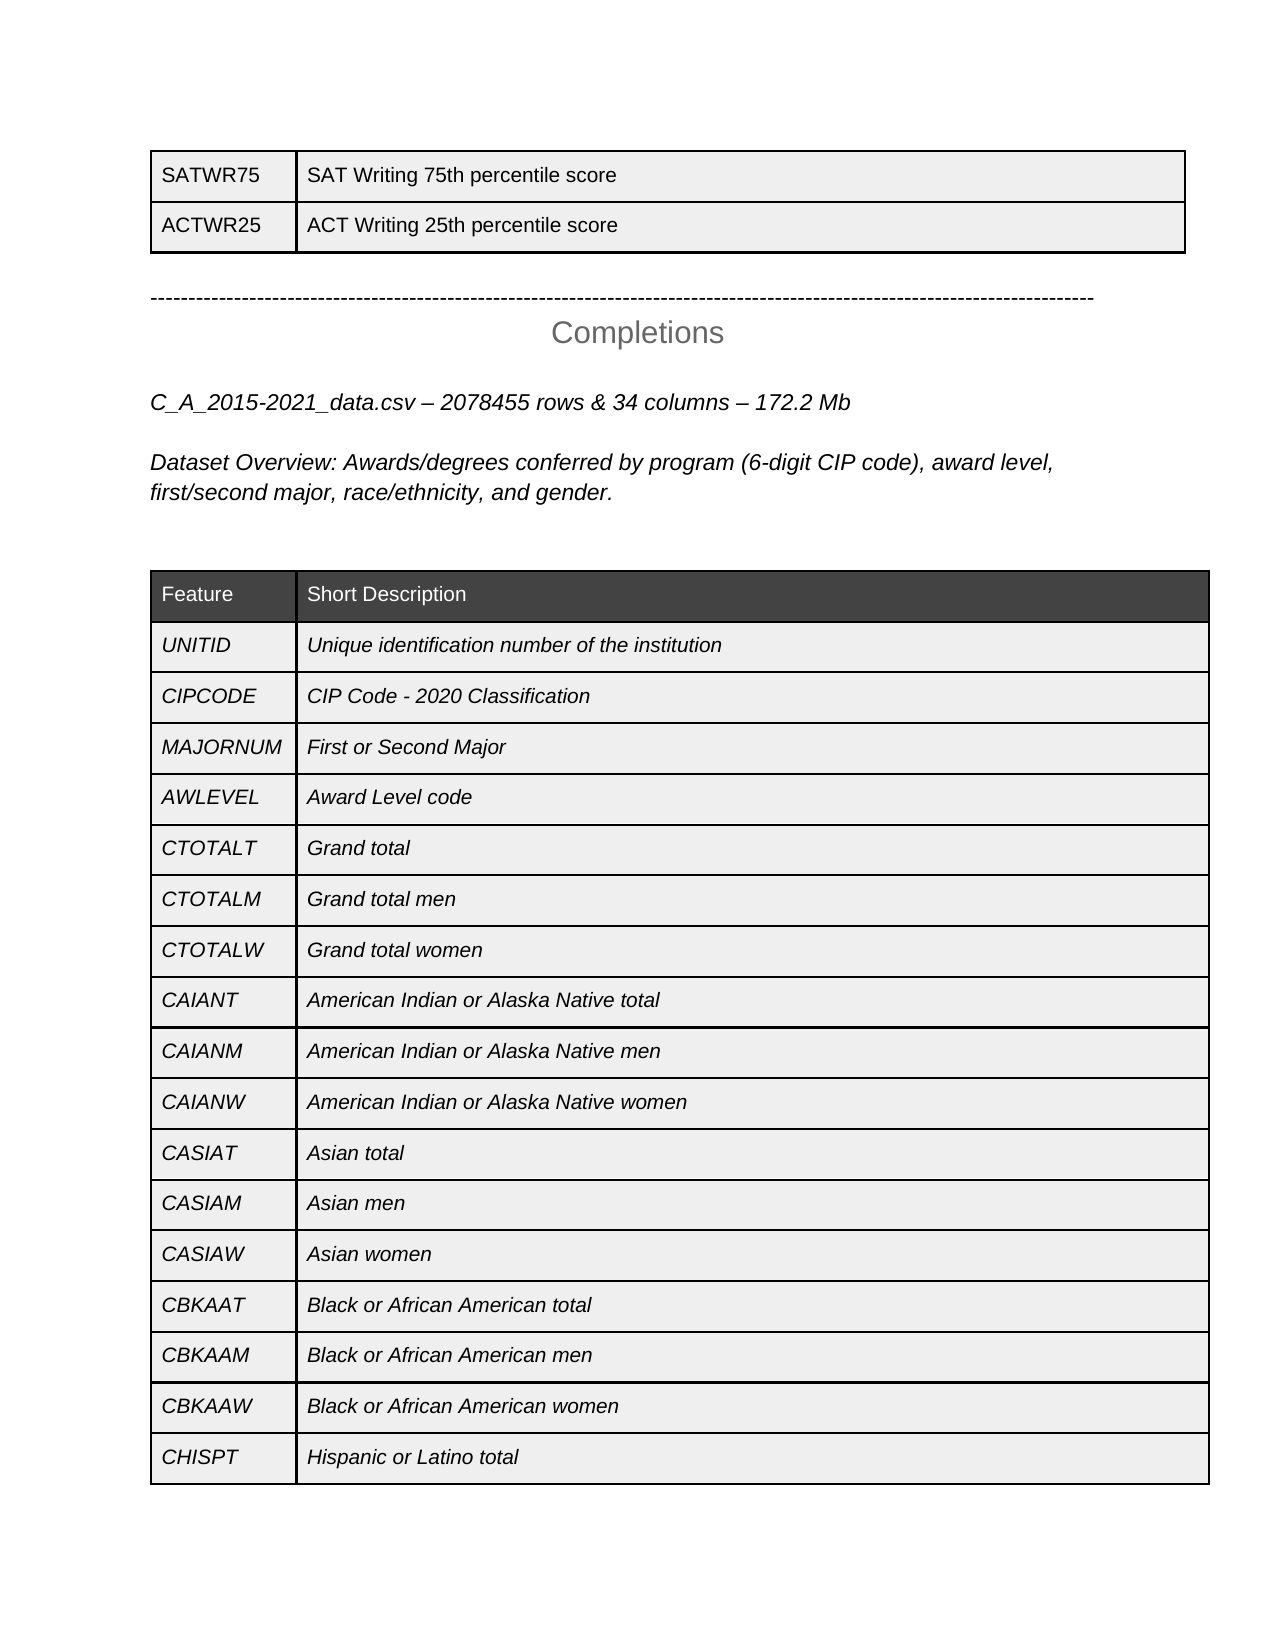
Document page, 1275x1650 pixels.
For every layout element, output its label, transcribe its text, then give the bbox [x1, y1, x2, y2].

table_cell First or Second Major [298, 724, 1208, 773]
table_cell Black or African American women [298, 1384, 1208, 1432]
table_cell CTOTALT [152, 826, 295, 874]
table_cell CBKAAW [152, 1384, 295, 1432]
table_cell Hispanic or Latino total [298, 1434, 1208, 1483]
text Dataset Overview: Awards/degrees conferred by program (6-digit CIP code), award level, first/second major, race/ethnicity, and gender. [150, 449, 1125, 506]
table_cell Grand total [298, 826, 1208, 874]
table_cell AWLEVEL [152, 775, 295, 823]
subtitle Completions [150, 314, 1125, 350]
table_cell CASIAT [152, 1130, 295, 1178]
table_cell Award Level code [298, 775, 1208, 823]
table_cell SATWR75 [152, 152, 295, 201]
table_cell American Indian or Alaska Native total [298, 978, 1208, 1026]
table_cell CTOTALW [152, 927, 295, 976]
table_cell CTOTALM [152, 876, 295, 925]
table_cell Asian women [298, 1231, 1208, 1280]
table_cell CAIANW [152, 1079, 295, 1128]
table_cell CBKAAM [152, 1333, 295, 1381]
table_cell ACTWR25 [152, 203, 295, 251]
table_cell UNITID [152, 623, 295, 671]
table_cell CAIANM [152, 1029, 295, 1077]
table_cell CIP Code - 2020 Classification [298, 673, 1208, 722]
table_cell Unique identification number of the institution [298, 623, 1208, 671]
table_cell Black or African American men [298, 1333, 1208, 1381]
table_cell Black or African American total [298, 1282, 1208, 1331]
table_cell Asian men [298, 1181, 1208, 1229]
table_cell CASIAM [152, 1181, 295, 1229]
table_cell MAJORNUM [152, 724, 295, 773]
table_cell Asian total [298, 1130, 1208, 1178]
text ---------------------------------------------------------------------------------------------------------------------------- [150, 284, 1125, 310]
table_cell Grand total women [298, 927, 1208, 976]
table_cell SAT Writing 75th percentile score [298, 152, 1184, 201]
table_cell CHISPT [152, 1434, 295, 1483]
table_cell American Indian or Alaska Native men [298, 1029, 1208, 1077]
table_header Feature [152, 572, 295, 621]
table_cell CIPCODE [152, 673, 295, 722]
table_header Short Description [298, 572, 1208, 621]
table_cell American Indian or Alaska Native women [298, 1079, 1208, 1128]
table_cell CAIANT [152, 978, 295, 1026]
table_cell ACT Writing 25th percentile score [298, 203, 1184, 251]
table_cell CASIAW [152, 1231, 295, 1280]
table_cell CBKAAT [152, 1282, 295, 1331]
table_cell Grand total men [298, 876, 1208, 925]
text C_A_2015-2021_data.csv – 2078455 rows & 34 columns – 172.2 Mb [150, 388, 1125, 415]
